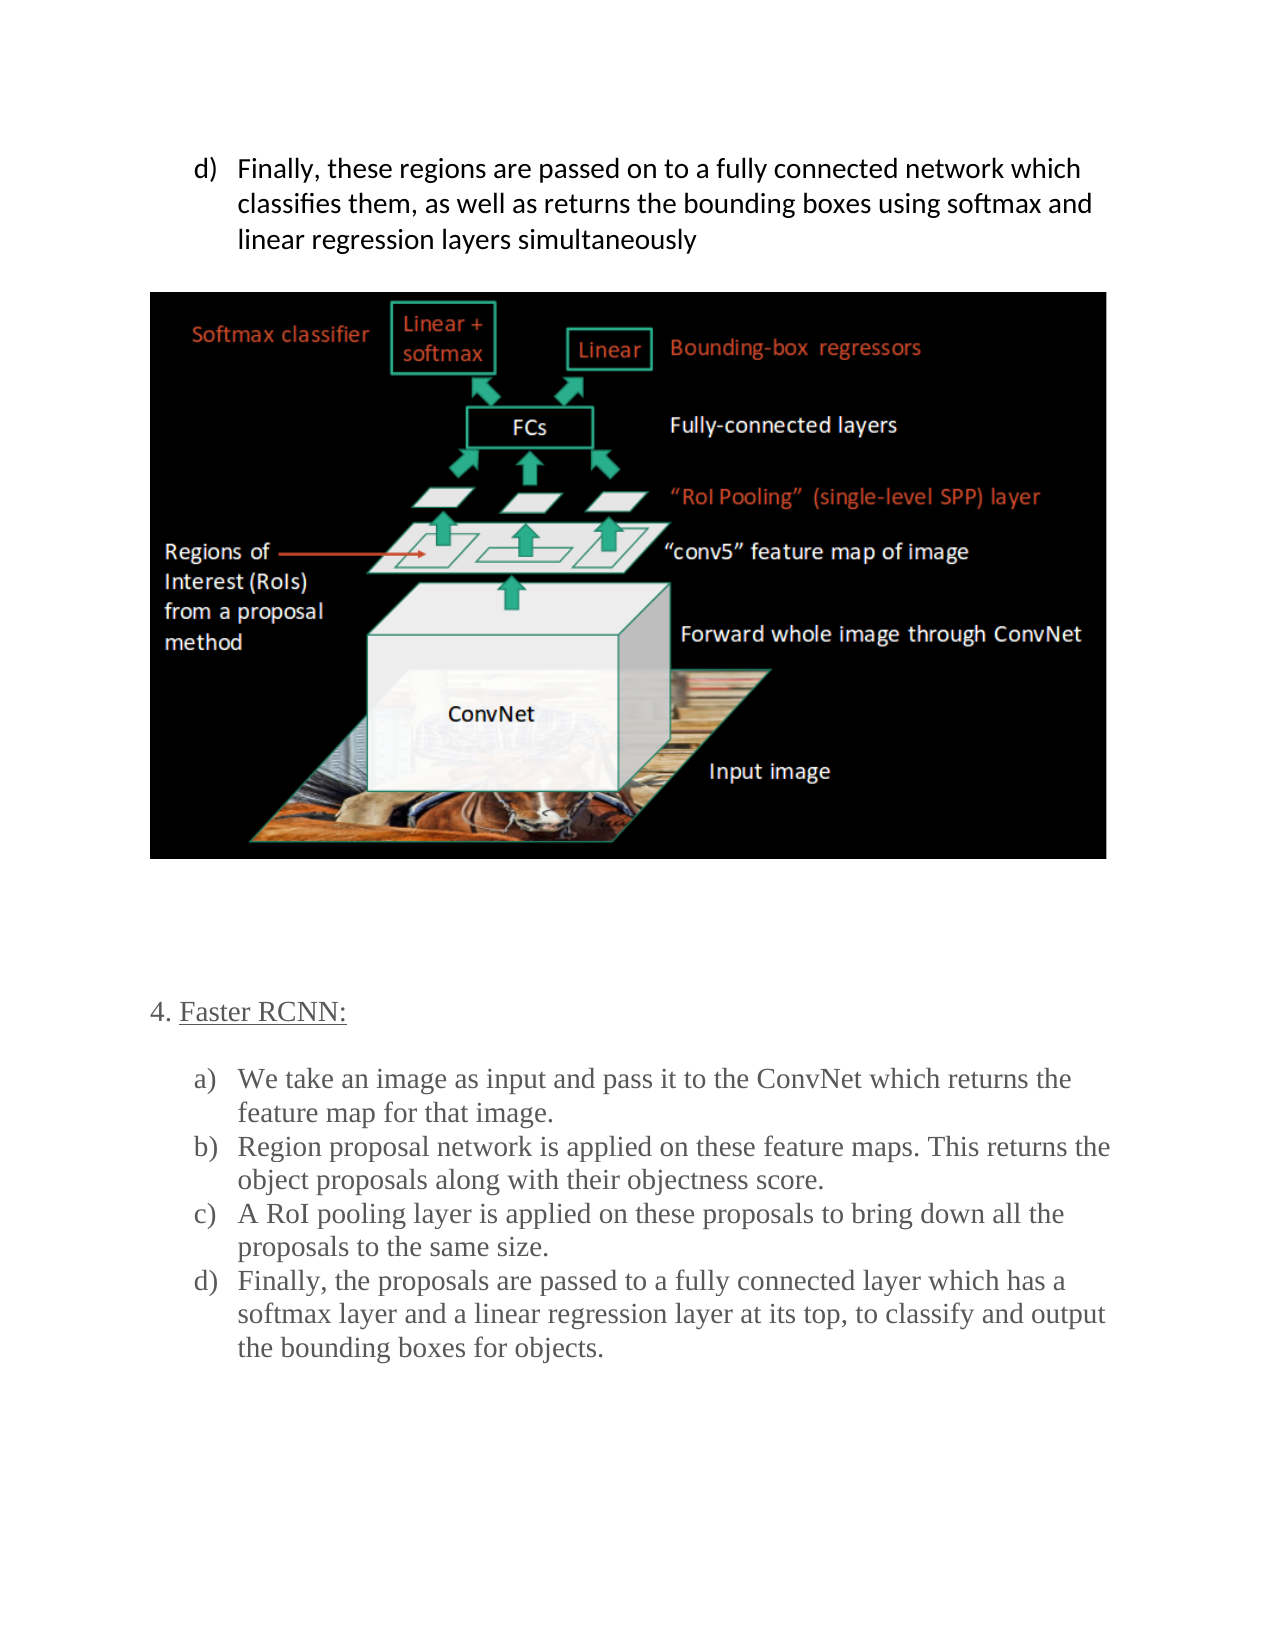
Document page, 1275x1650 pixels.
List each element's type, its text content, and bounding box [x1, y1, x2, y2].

list Finally, these regions are passed on to a fully connected network which classifies them, as well as returns the bounding boxes using softmax and linear regression layers simultaneously [194, 150, 1125, 257]
picture [150, 292, 1107, 859]
list Faster RCNN: [150, 994, 1125, 1028]
list We take an image as input and pass it to the ConvNet which returns the feature map for that image. [554, 1062, 1125, 1129]
list A RoI pooling layer is applied on these proposals to bring down all the proposals to the same size. [549, 1196, 1125, 1263]
list Finally, the proposals are passed to a fully connected layer which has a softmax layer and a linear regression layer at its top, to classify and output the bounding boxes for objects. [604, 1263, 1125, 1363]
list Region proposal network is applied on these feature maps. This returns the object proposals along with their objectness score. [825, 1129, 1125, 1196]
